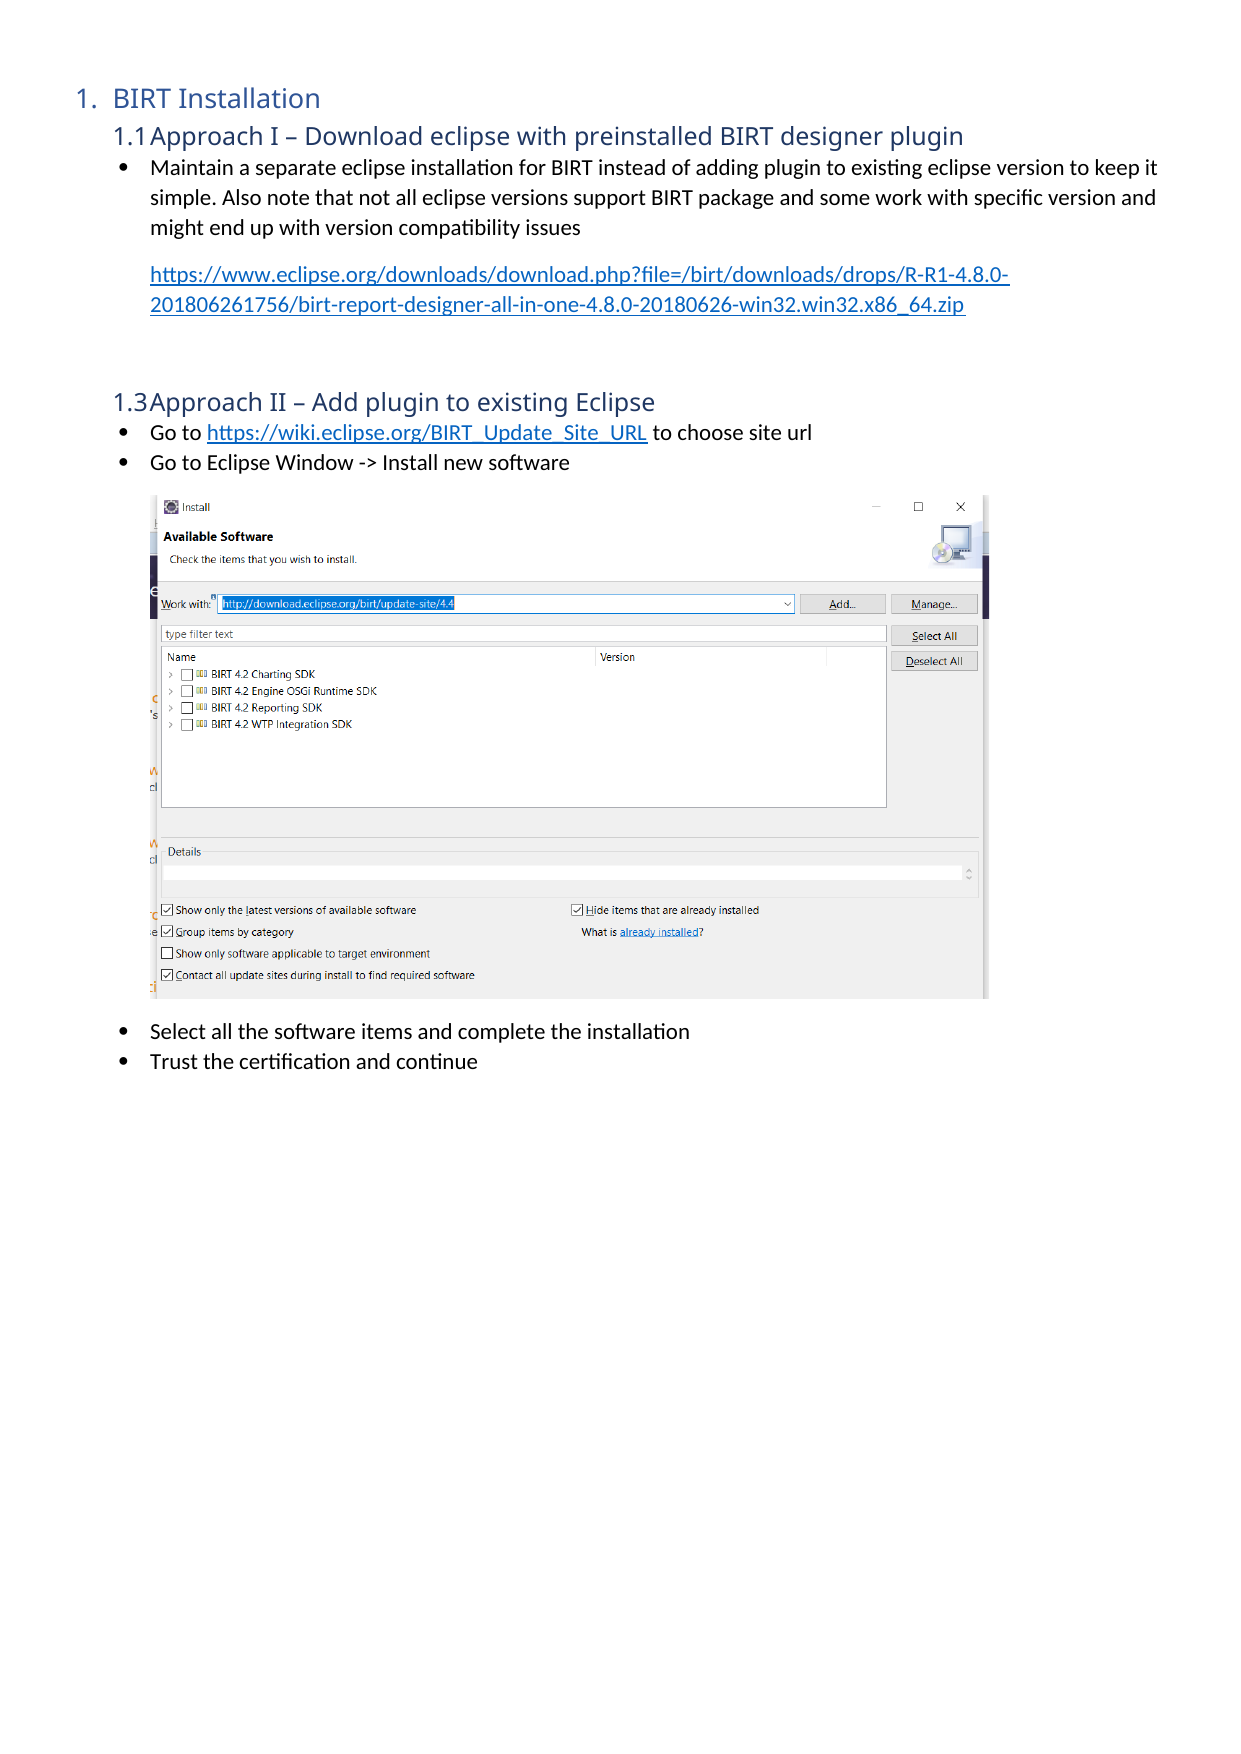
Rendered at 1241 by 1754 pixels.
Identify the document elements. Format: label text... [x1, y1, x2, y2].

list Go to https://wiki.eclipse.org/BIRT_Update_Site_URL to choose site url [119, 418, 1165, 446]
subtitle Approach I – Download eclipse with preinstalled BIRT designer plugin [112, 119, 1165, 153]
picture [150, 495, 990, 999]
text https://www.eclipse.org/downloads/download.php?file=/birt/downloads/drops/R-R1-4.8.0-201806261756/birt-report-designer-all-in-one-4.8.0-20180626-win32.win32.x86_64.zip [150, 260, 1165, 318]
subtitle Approach II – Add plugin to existing Eclipse [112, 384, 1165, 418]
subtitle BIRT Installation [75, 79, 1165, 116]
list Go to Eclipse Window -> Install new software [119, 448, 1165, 477]
list Maintain a separate eclipse installation for BIRT instead of adding plugin to existing eclipse version to keep it simple. Also note that not all eclipse versions support BIRT package and some work with specific version and might end up with version compatibility issues [119, 153, 1165, 241]
list Select all the software items and complete the installation [119, 1017, 1165, 1045]
list Trust the certification and continue [119, 1047, 1165, 1075]
